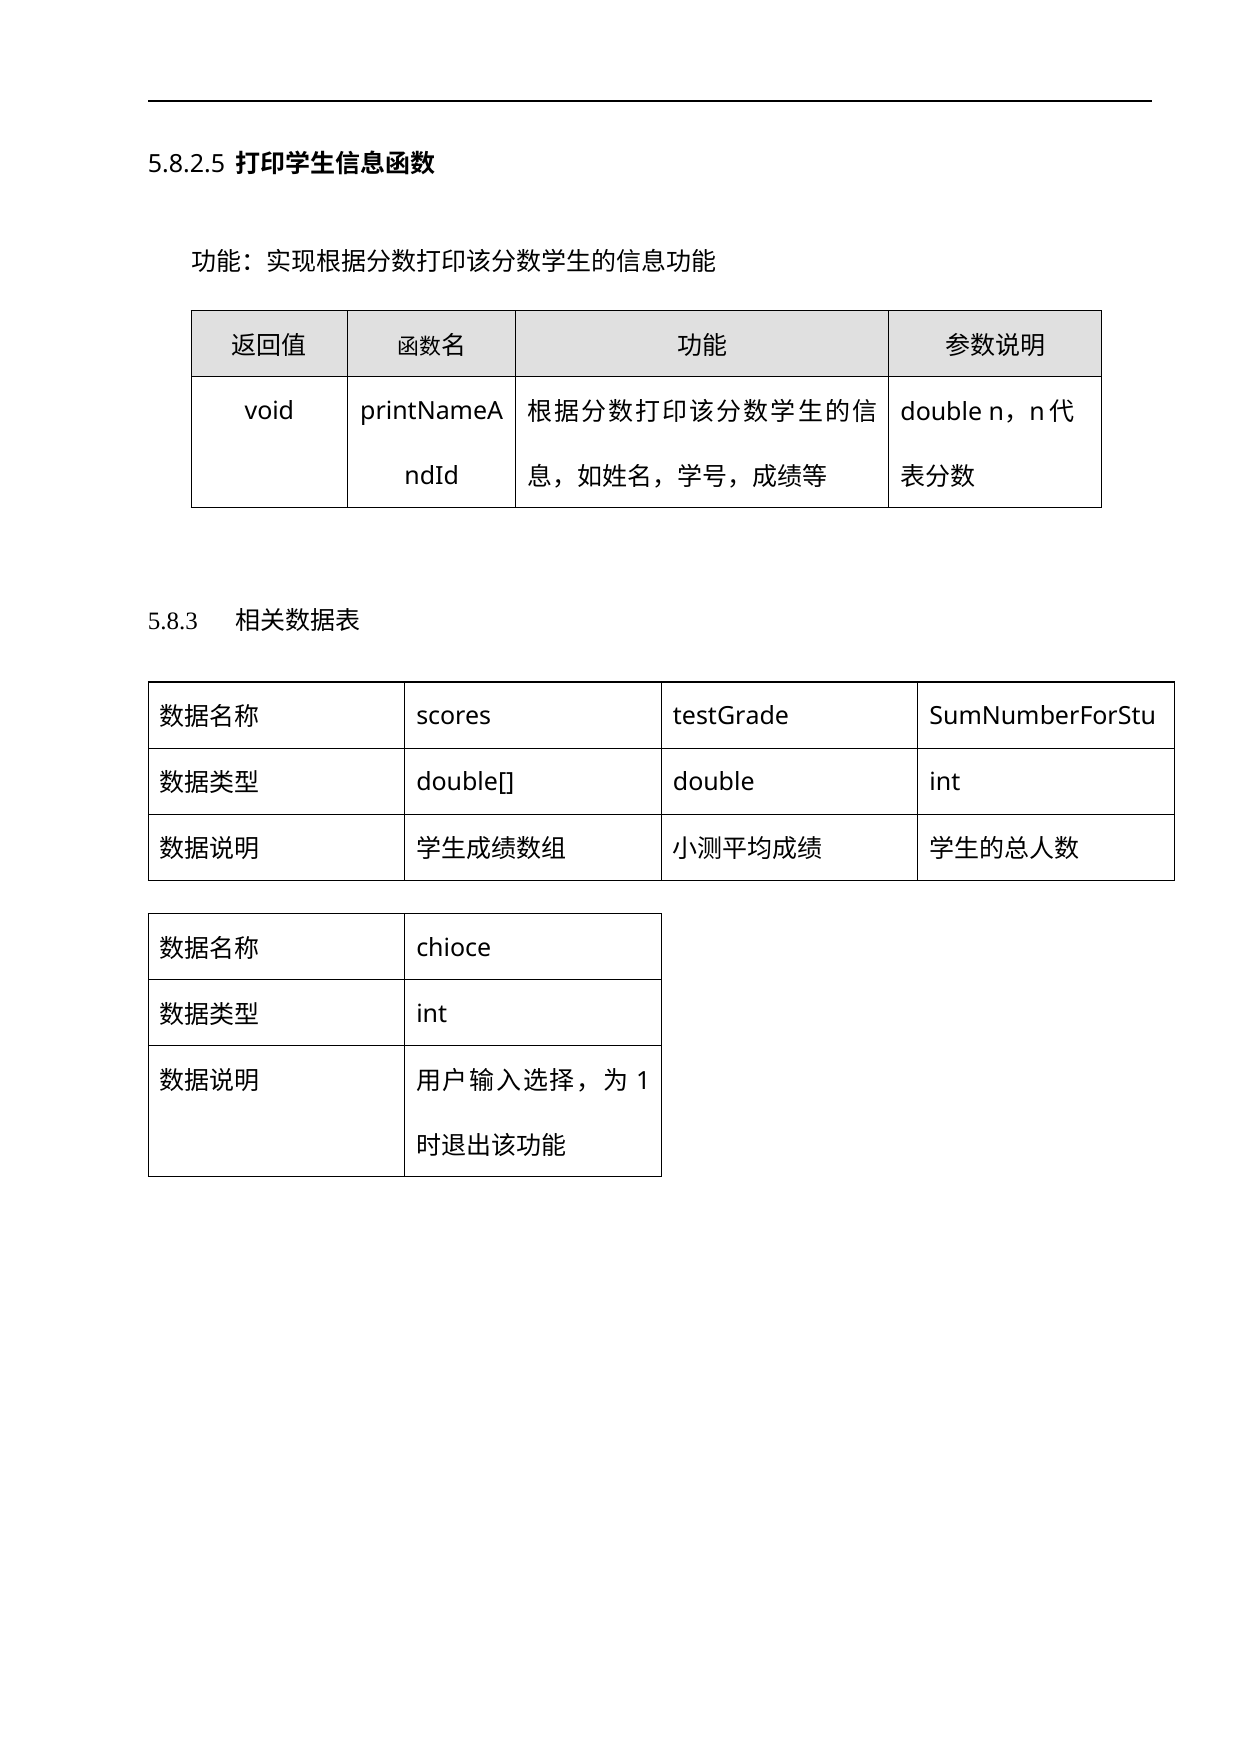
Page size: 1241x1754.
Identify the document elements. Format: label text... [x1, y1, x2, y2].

table_cell 学生成绩数组 [405, 815, 661, 879]
table_cell 根据分数打印该分数学生的信息，如姓名，学号，成绩等 [516, 377, 888, 507]
table_cell int [918, 749, 1174, 813]
table_cell 数据说明 [149, 815, 404, 879]
table_cell 小测平均成绩 [662, 815, 917, 879]
table_header SumNumberForStu [918, 683, 1174, 747]
table_header chioce [405, 914, 661, 979]
table_cell int [405, 980, 661, 1045]
table_header 函数名 [348, 311, 515, 376]
table_cell printNameAndId [348, 377, 515, 507]
table_cell void [192, 377, 347, 507]
table_header 参数说明 [889, 311, 1101, 376]
table_cell 数据类型 [149, 749, 404, 813]
table_header testGrade [662, 683, 917, 747]
table_header 数据名称 [149, 914, 404, 979]
table_header 返回值 [192, 311, 347, 376]
subtitle 相关数据表 [148, 586, 1152, 651]
table_header 数据名称 [149, 683, 404, 747]
table_cell double [662, 749, 917, 813]
table_cell 数据类型 [149, 980, 404, 1045]
table_cell 数据说明 [149, 1046, 404, 1176]
table_cell 学生的总人数 [918, 815, 1174, 879]
table_header scores [405, 683, 661, 747]
table_cell double[] [405, 749, 661, 813]
table_cell 用户输入选择，为1时退出该功能 [405, 1046, 661, 1176]
table_header 功能 [516, 311, 888, 376]
subtitle 打印学生信息函数 功能：实现根据分数打印该分数学生的信息功能 [148, 129, 1152, 292]
table_cell double n，n代表分数 [889, 377, 1101, 507]
